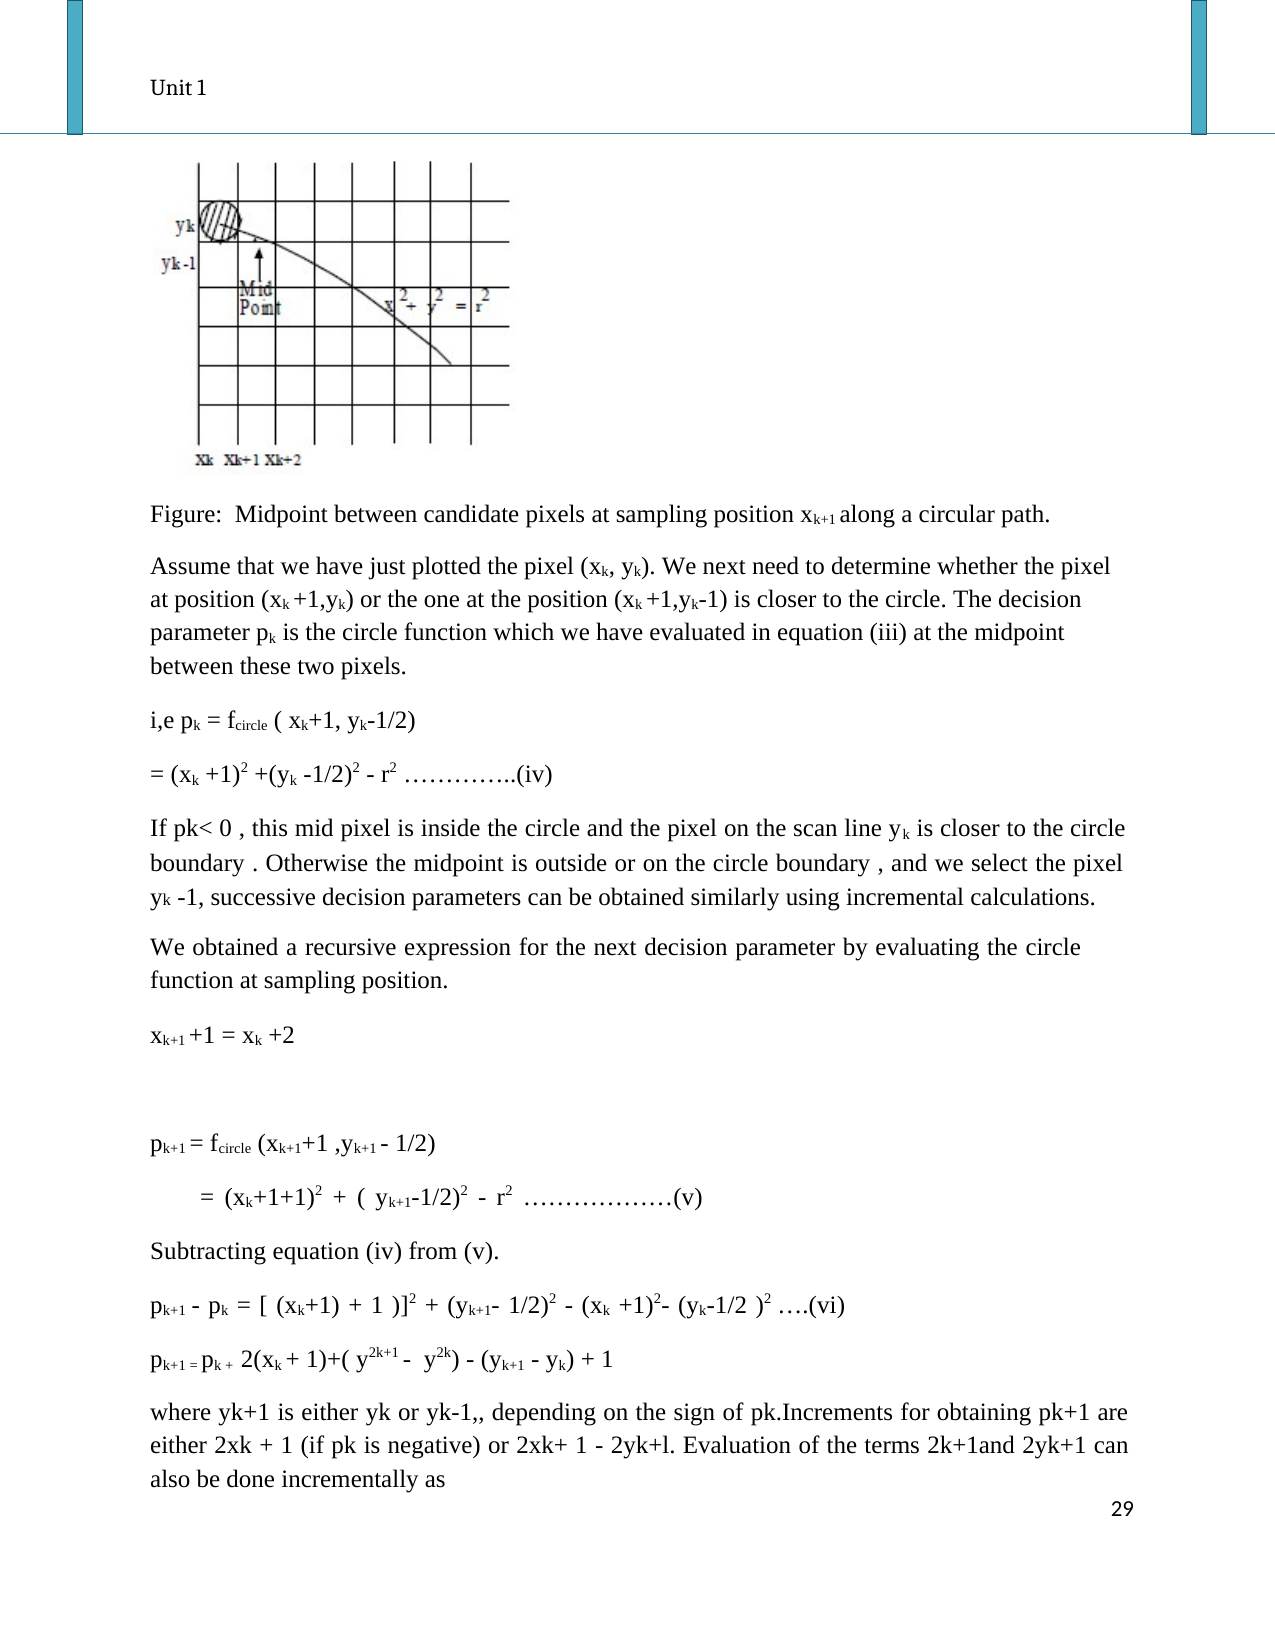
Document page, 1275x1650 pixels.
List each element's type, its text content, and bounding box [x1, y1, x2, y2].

text pk+1 - pk = [ (xk+1) + 1 )]2 + (yk+1- 1/2)2 - (xk +1)2- (yk-1/2 )2 ….(vi) pk+1 = pk + 2(xk + 1)+( y2k+1 - y2k) - (yk+1 - yk) + 1 [150, 1270, 845, 1378]
text Assume that we have just plotted the pixel (xk, yk). We next need to determine whether the pixel at position (xk +1,yk) or the one at the position (xk +1,yk-1) is closer to the circle. The decision parameter pk is the circle function which we have evaluated in equation (iii) at the midpoint between these two pixels. [150, 547, 1133, 681]
text xk+1 +1 = xk +2 [150, 1020, 1134, 1049]
text = (xk +1)2 +(yk -1/2)2 - r2 …………..(iv) [150, 760, 1134, 788]
text Unit 1 [150, 74, 1134, 100]
text We obtained a recursive expression for the next decision parameter by evaluating the circle function at sampling position. [150, 929, 1082, 996]
text i,e pk = fcircle ( xk+1, yk-1/2) [150, 706, 1134, 734]
text If pk< 0 , this mid pixel is inside the circle and the pixel on the scan line yk is closer to the circle boundary . Otherwise the midpoint is outside or on the circle boundary , and we select the pixel yk -1, successive decision parameters can be obtained similarly using incremental calculations. [150, 809, 1132, 912]
text Figure: Midpoint between candidate pixels at sampling position xk+1 along a circular path. [150, 499, 1134, 528]
picture [153, 149, 519, 475]
text where yk+1 is either yk or yk-1,, depending on the sign of pk.Increments for obtaining pk+1 are either 2xk + 1 (if pk is negative) or 2xk+ 1 - 2yk+l. Evaluation of the terms 2k+1and 2yk+1 can also be done incrementally as [150, 1394, 1130, 1494]
text pk+1 = fcircle (xk+1+1 ,yk+1 - 1/2) [150, 1129, 1134, 1157]
text = (xk+1+1)2 + ( yk+1-1/2)2 - r2 ………………(v) Subtracting equation (iv) from (v). [150, 1162, 703, 1270]
